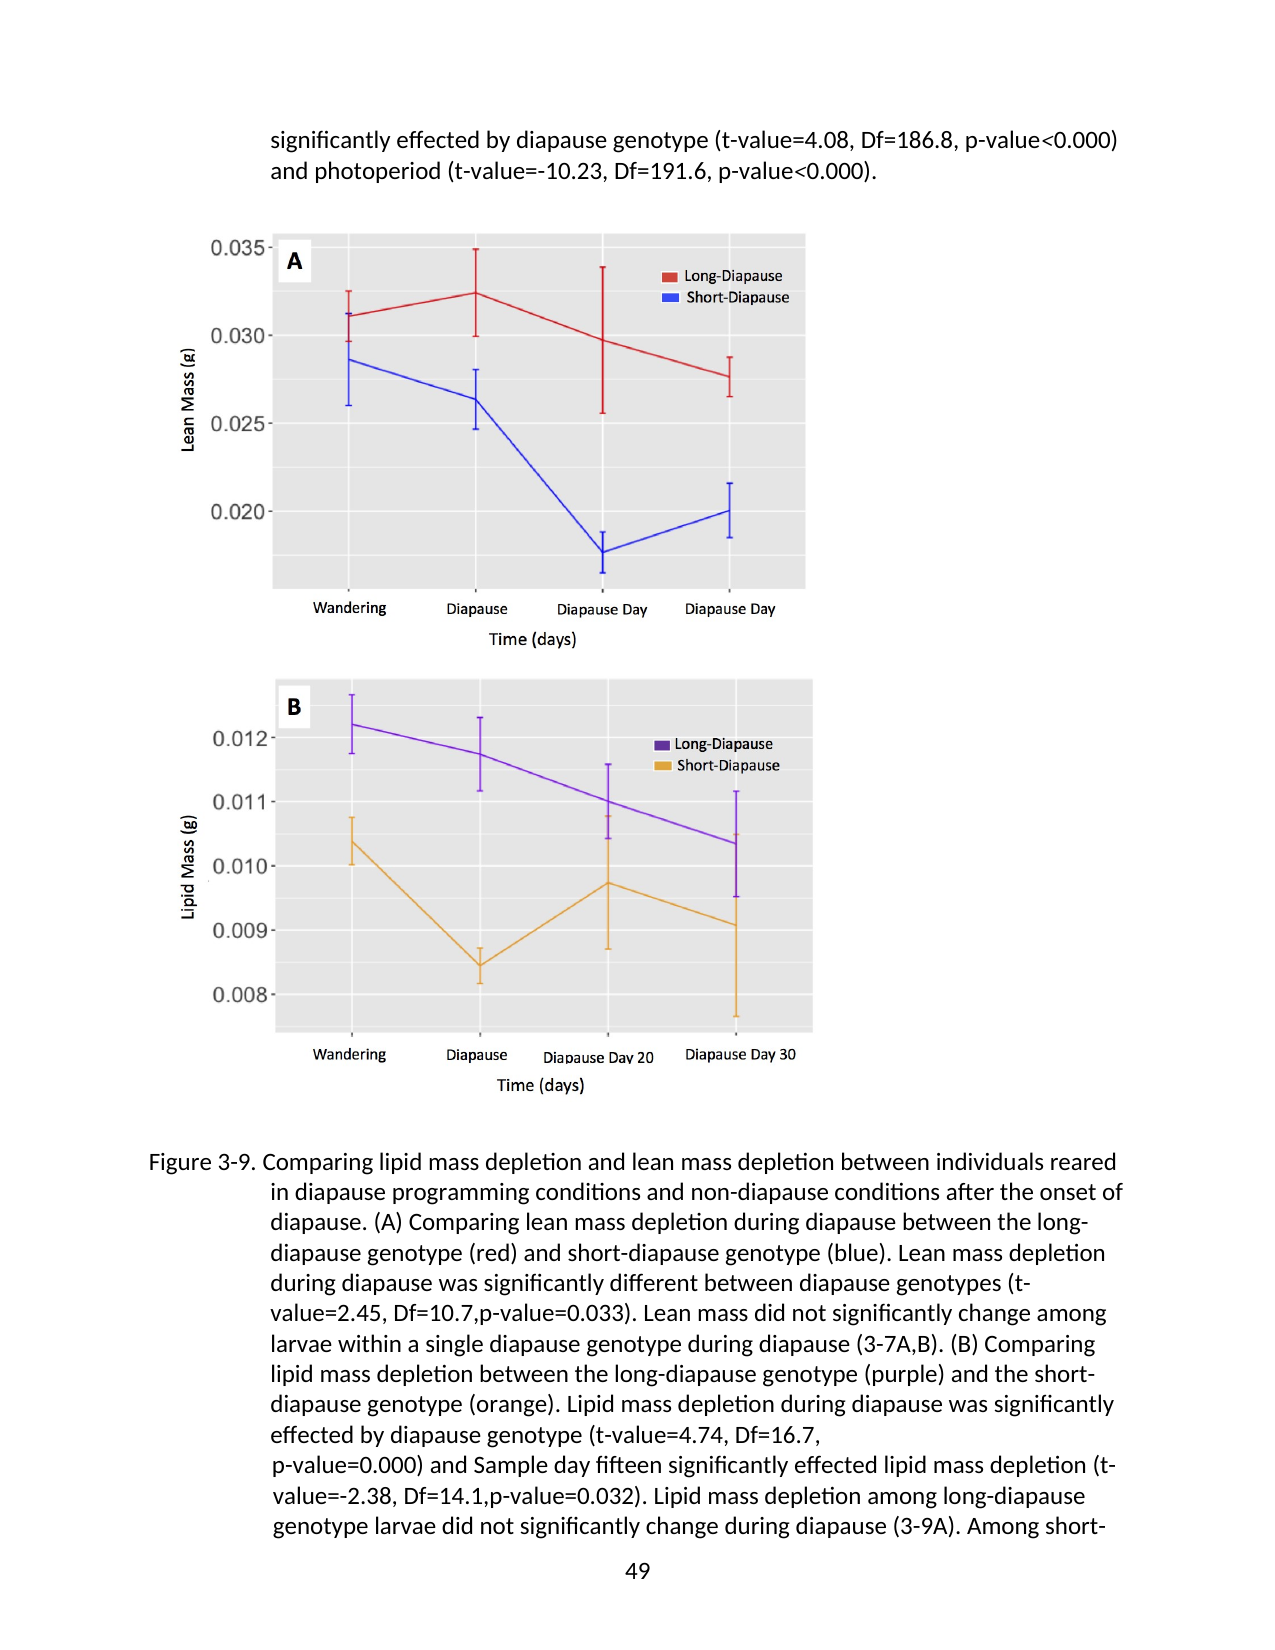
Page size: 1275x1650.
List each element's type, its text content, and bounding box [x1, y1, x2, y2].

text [272, 1450, 1124, 1541]
picture [150, 186, 872, 1121]
text Figure 3-9. Comparing lipid mass depletion and lean mass depletion between individuals reared in diapause programming conditions and non-diapause conditions after the onset of diapause. (A) Comparing lean mass depletion during diapause between the long-diapause genotype (red) and short-diapause genotype (blue). Lean mass depletion during diapause was significantly different between diapause genotypes (t-value=2.45, Df=10.7,p-value=0.033). Lean mass did not significantly change among larvae within a single diapause genotype during diapause (3-7A,B). (B) Comparing lipid mass depletion between the long-diapause genotype (purple) and the short-diapause genotype (orange). Lipid mass depletion during diapause was significantly effected by diapause genotype (t-value=4.74, Df=16.7, [148, 1146, 1124, 1449]
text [148, 124, 1124, 186]
